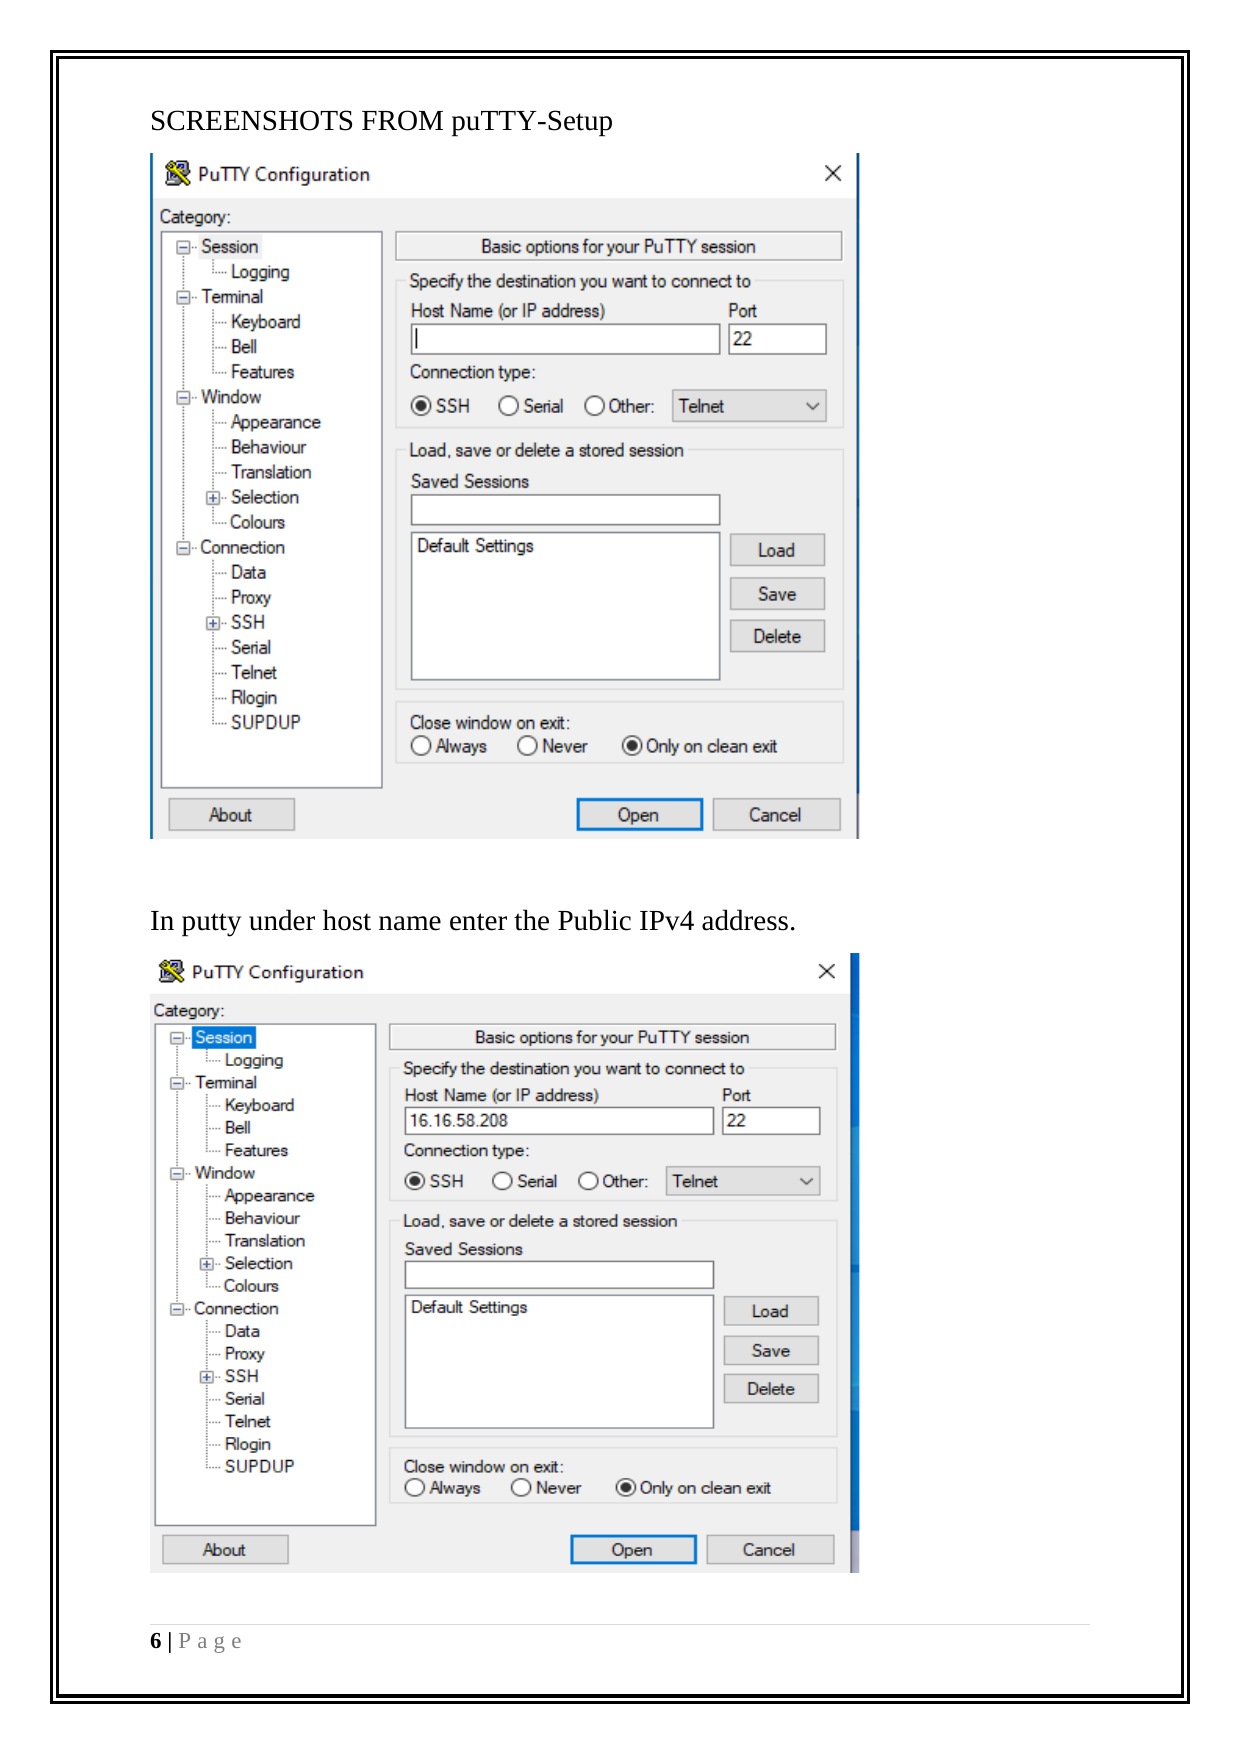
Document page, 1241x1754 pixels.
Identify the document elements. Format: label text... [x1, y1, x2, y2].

picture [150, 953, 860, 1573]
picture [152, 153, 860, 839]
text SCREENSHOTS FROM puTTY-Setup [150, 103, 1090, 137]
text In putty under host name enter the Public IPv4 address. [150, 903, 1090, 937]
